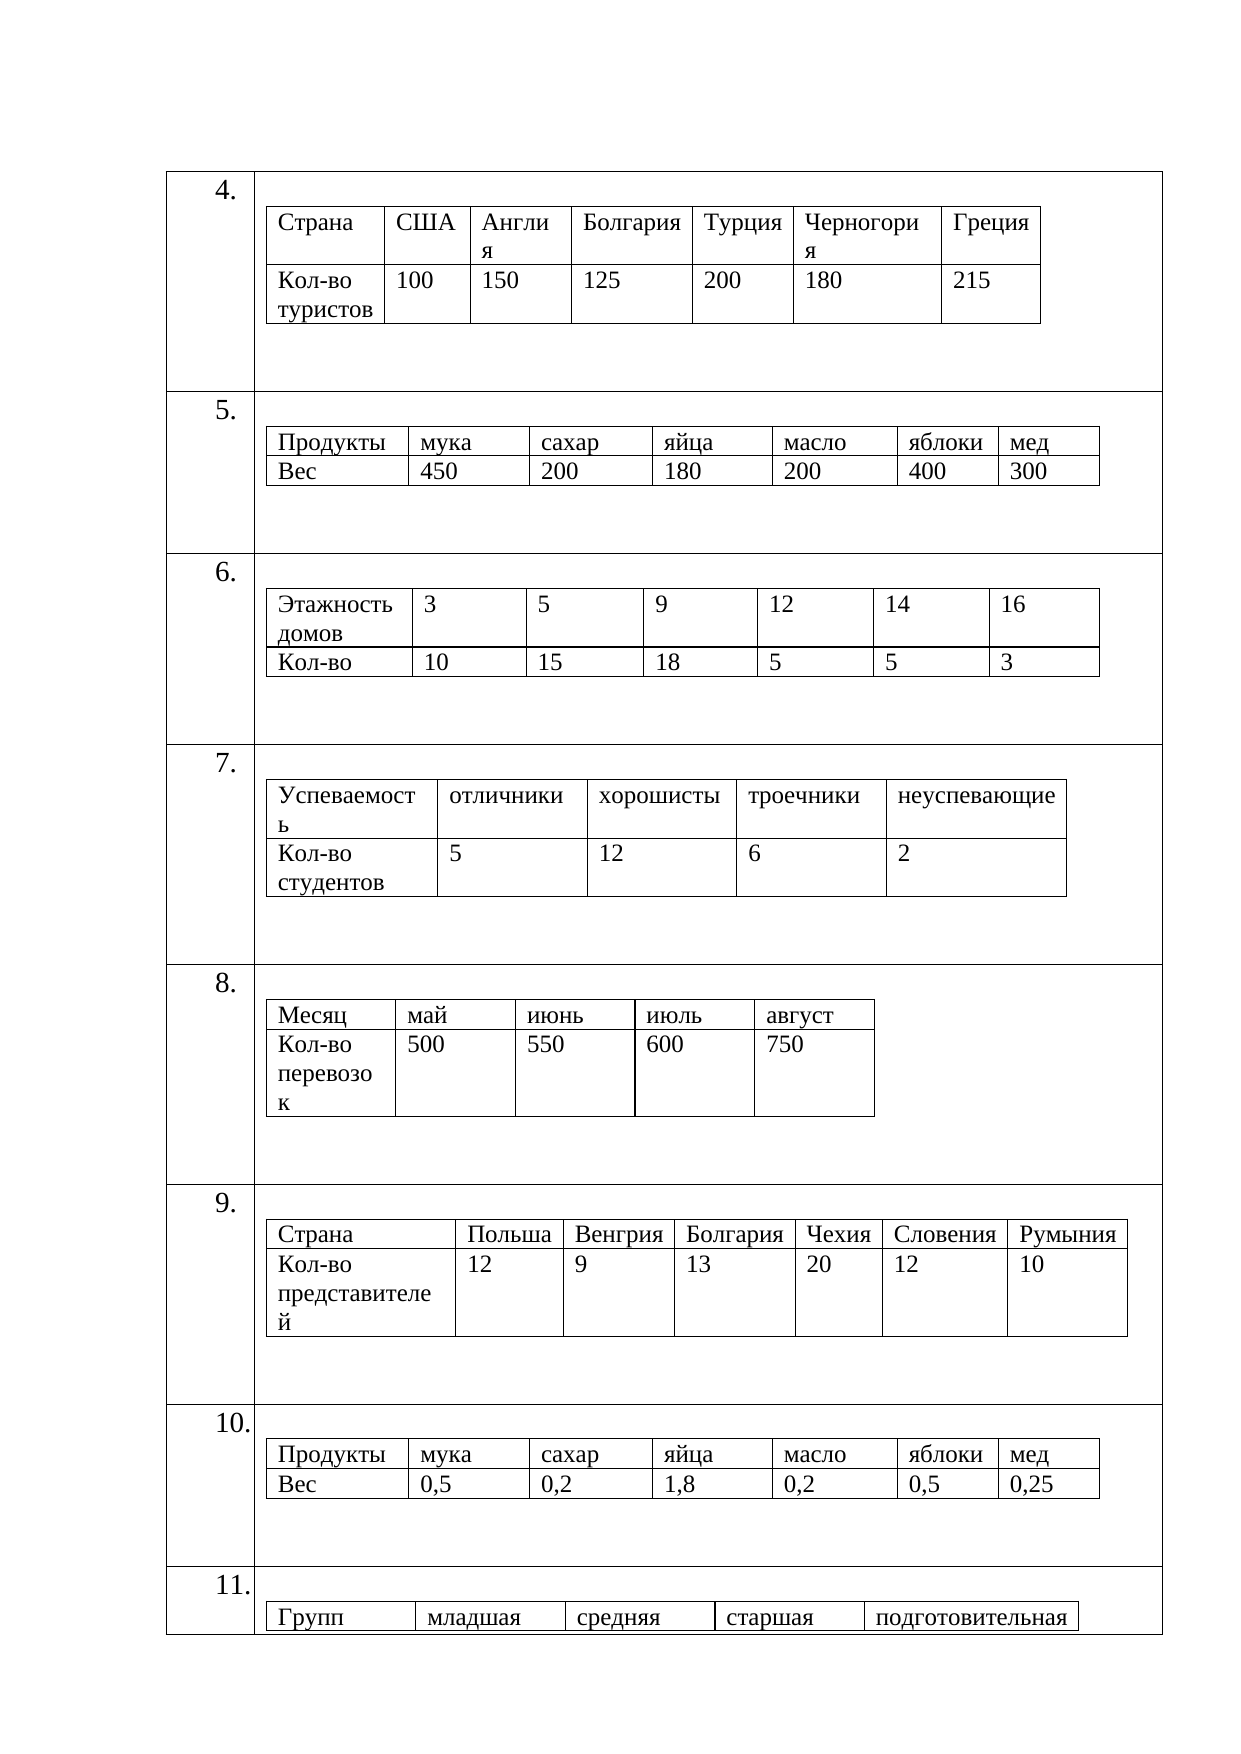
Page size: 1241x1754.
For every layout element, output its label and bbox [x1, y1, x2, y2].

table_header [167, 172, 254, 391]
table_cell [167, 965, 254, 1184]
table_cell [167, 745, 254, 964]
table_cell [167, 1567, 254, 1634]
table_cell [167, 392, 254, 553]
table_cell [167, 1185, 254, 1404]
table_cell [255, 745, 1162, 964]
table_cell [167, 554, 254, 744]
table_cell [255, 1185, 1162, 1404]
table_cell [255, 1405, 1162, 1566]
table_cell [167, 1405, 254, 1566]
table_cell [255, 965, 1162, 1184]
table_cell [255, 392, 1162, 553]
table_cell [255, 554, 1162, 744]
table_cell [255, 1567, 1162, 1634]
table_header [255, 172, 1162, 391]
